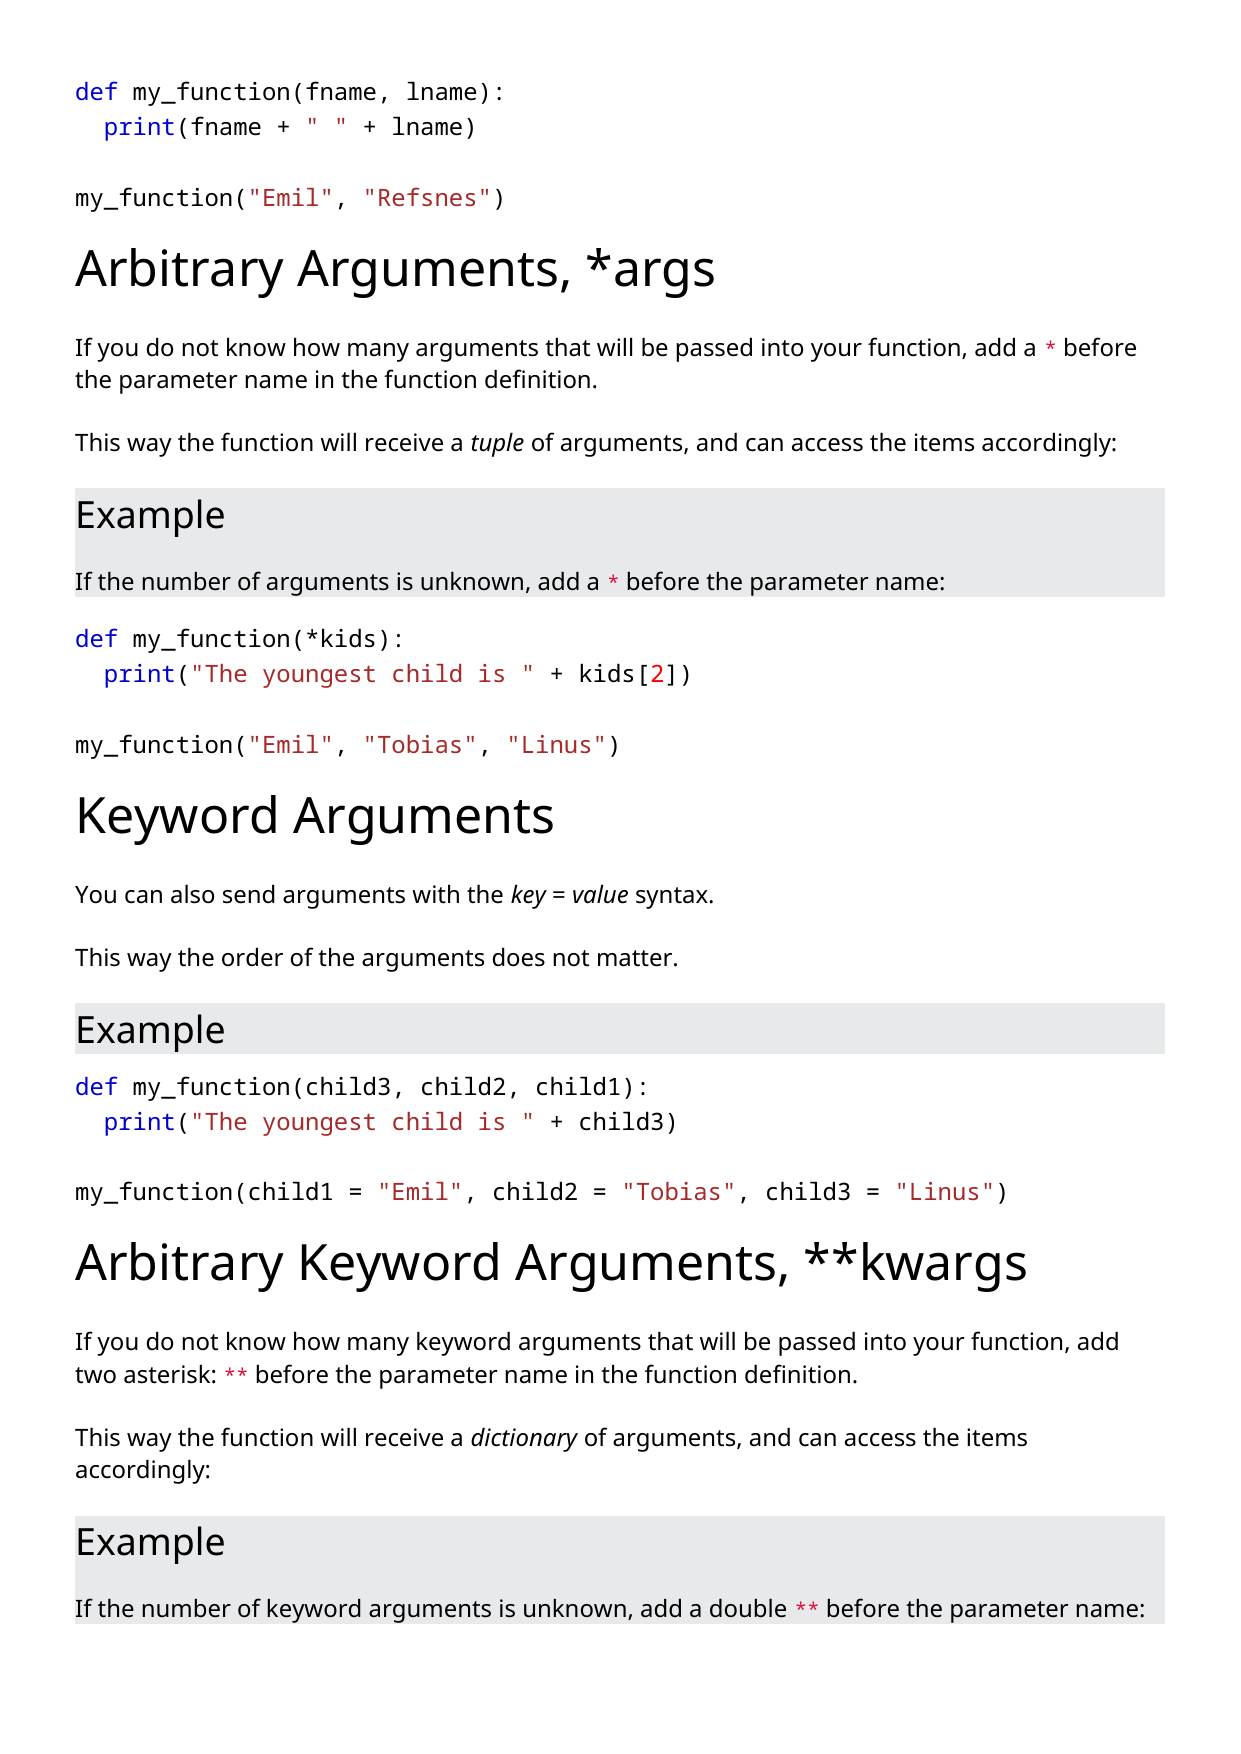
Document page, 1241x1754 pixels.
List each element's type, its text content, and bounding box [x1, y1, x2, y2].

text def my_function(*kids): print("The youngest child is " + kids[2]) my_function("Emil", "Tobias", "Linus") [75, 622, 1165, 760]
text This way the order of the arguments does not matter. [75, 940, 1165, 973]
subtitle Arbitrary Keyword Arguments, **kwargs [75, 1227, 1165, 1295]
subtitle Keyword Arguments [75, 779, 1165, 848]
text def my_function(fname, lname): print(fname + " " + lname) my_function("Emil", "Refsnes") [75, 75, 1165, 213]
text This way the function will receive a tuple of arguments, and can access the items accordingly: [75, 426, 1165, 458]
text If you do not know how many keyword arguments that will be passed into your function, add two asterisk: ** before the parameter name in the function definition. [75, 1325, 1165, 1390]
text def my_function(child3, child2, child1): print("The youngest child is " + child3) my_function(child1 = "Emil", child2 = "Tobias", child3 = "Linus") [75, 1069, 1165, 1208]
subtitle Example [75, 488, 1165, 539]
text If the number of arguments is unknown, add a * before the parameter name: [75, 564, 1165, 597]
subtitle Example [75, 1516, 1165, 1567]
text If you do not know how many arguments that will be passed into your function, add a * before the parameter name in the function definition. [75, 331, 1165, 396]
text This way the function will receive a dictionary of arguments, and can access the items accordingly: [75, 1420, 1165, 1486]
subtitle Example [75, 1003, 1165, 1054]
text You can also send arguments with the key = value syntax. [75, 878, 1165, 910]
text If the number of keyword arguments is unknown, add a double ** before the parameter name: [75, 1592, 1165, 1624]
subtitle Arbitrary Arguments, *args [75, 232, 1165, 301]
